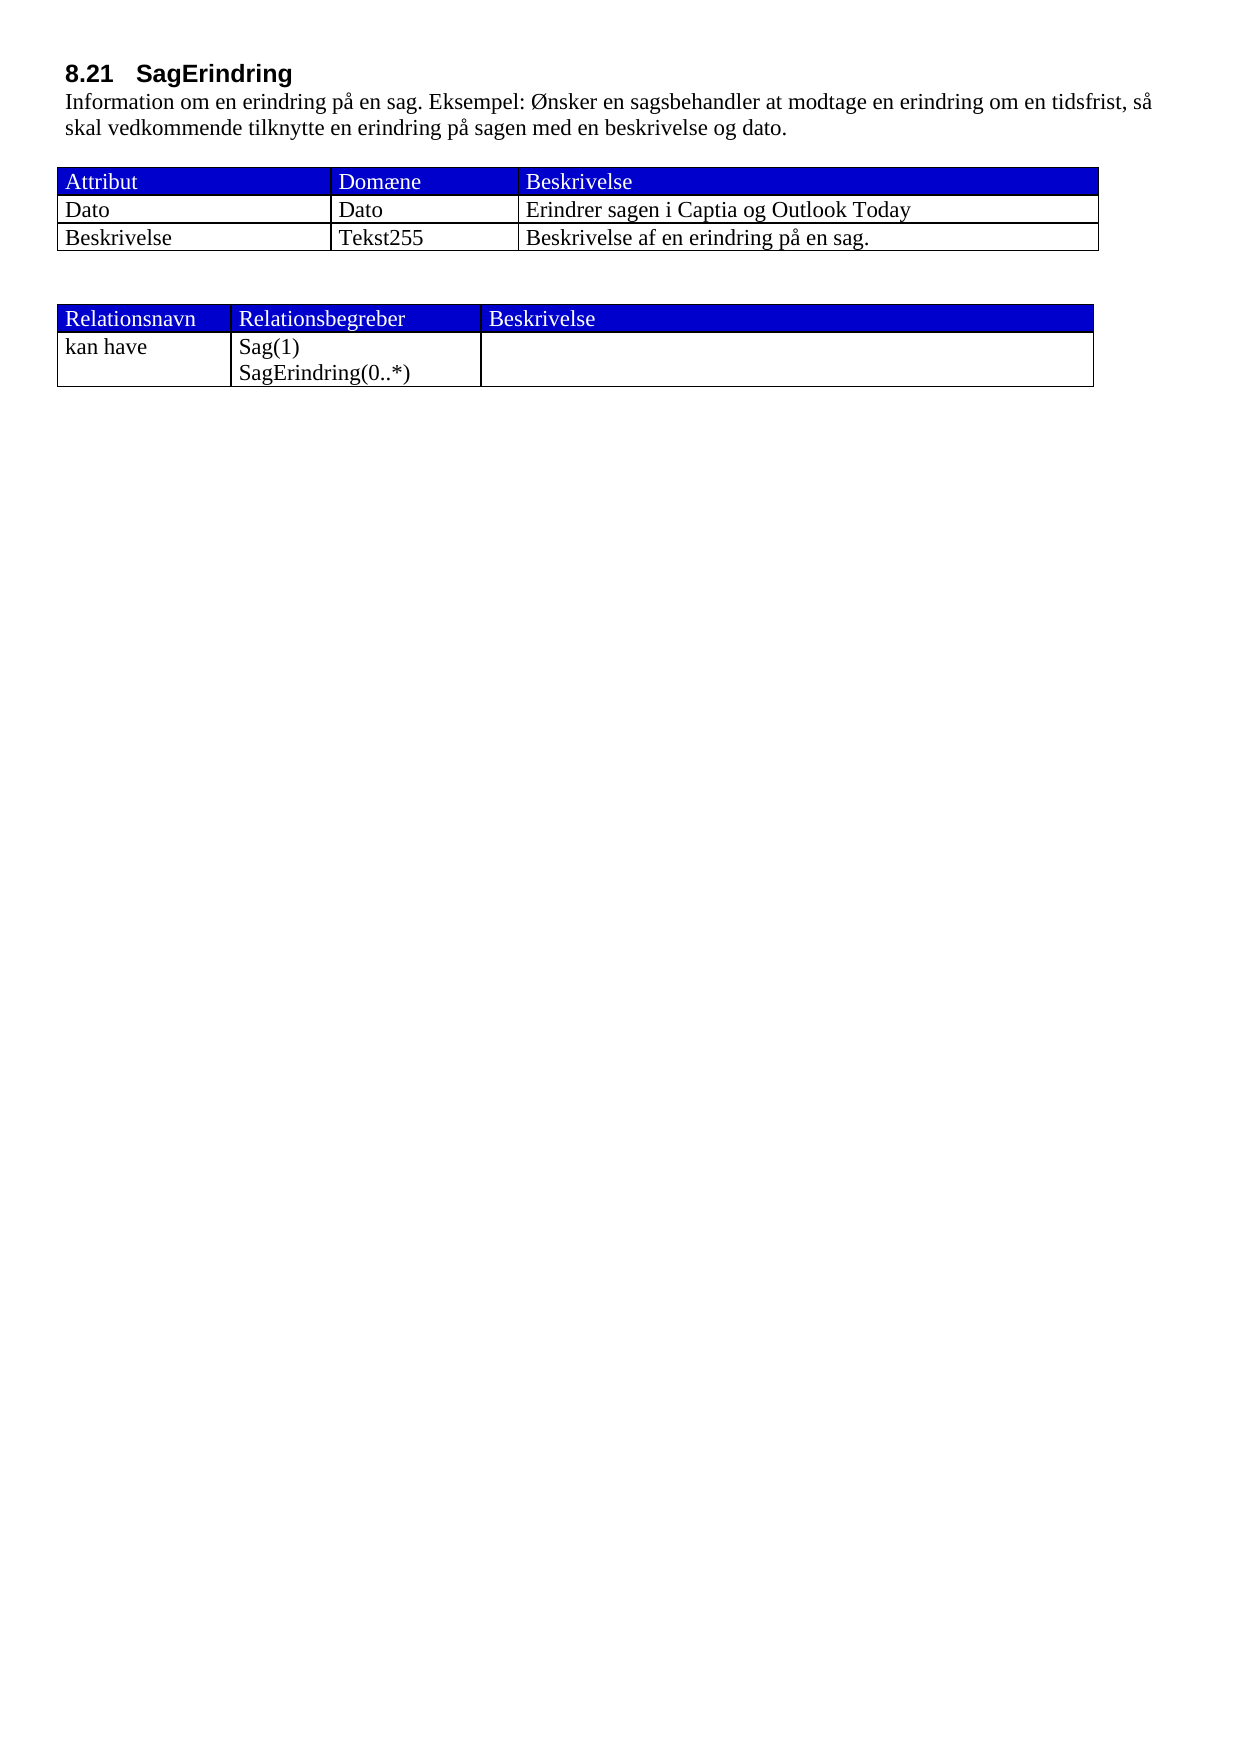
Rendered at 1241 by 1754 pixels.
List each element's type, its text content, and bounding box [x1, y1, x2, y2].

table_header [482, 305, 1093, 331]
subtitle SagErindring [65, 59, 1181, 88]
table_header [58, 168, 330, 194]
text Information om en erindring på en sag. Eksempel: Ønsker en sagsbehandler at modtage en erindring om en tidsfrist, så skal vedkommende tilknytte en erindring på sagen med en beskrivelse og dato. [65, 88, 1181, 141]
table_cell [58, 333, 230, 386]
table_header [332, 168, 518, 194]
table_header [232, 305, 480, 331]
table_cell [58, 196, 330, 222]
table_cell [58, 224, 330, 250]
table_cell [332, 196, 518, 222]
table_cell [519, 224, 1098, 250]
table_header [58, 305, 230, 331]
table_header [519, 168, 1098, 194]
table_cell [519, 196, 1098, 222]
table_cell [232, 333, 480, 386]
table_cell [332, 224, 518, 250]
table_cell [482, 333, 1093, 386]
